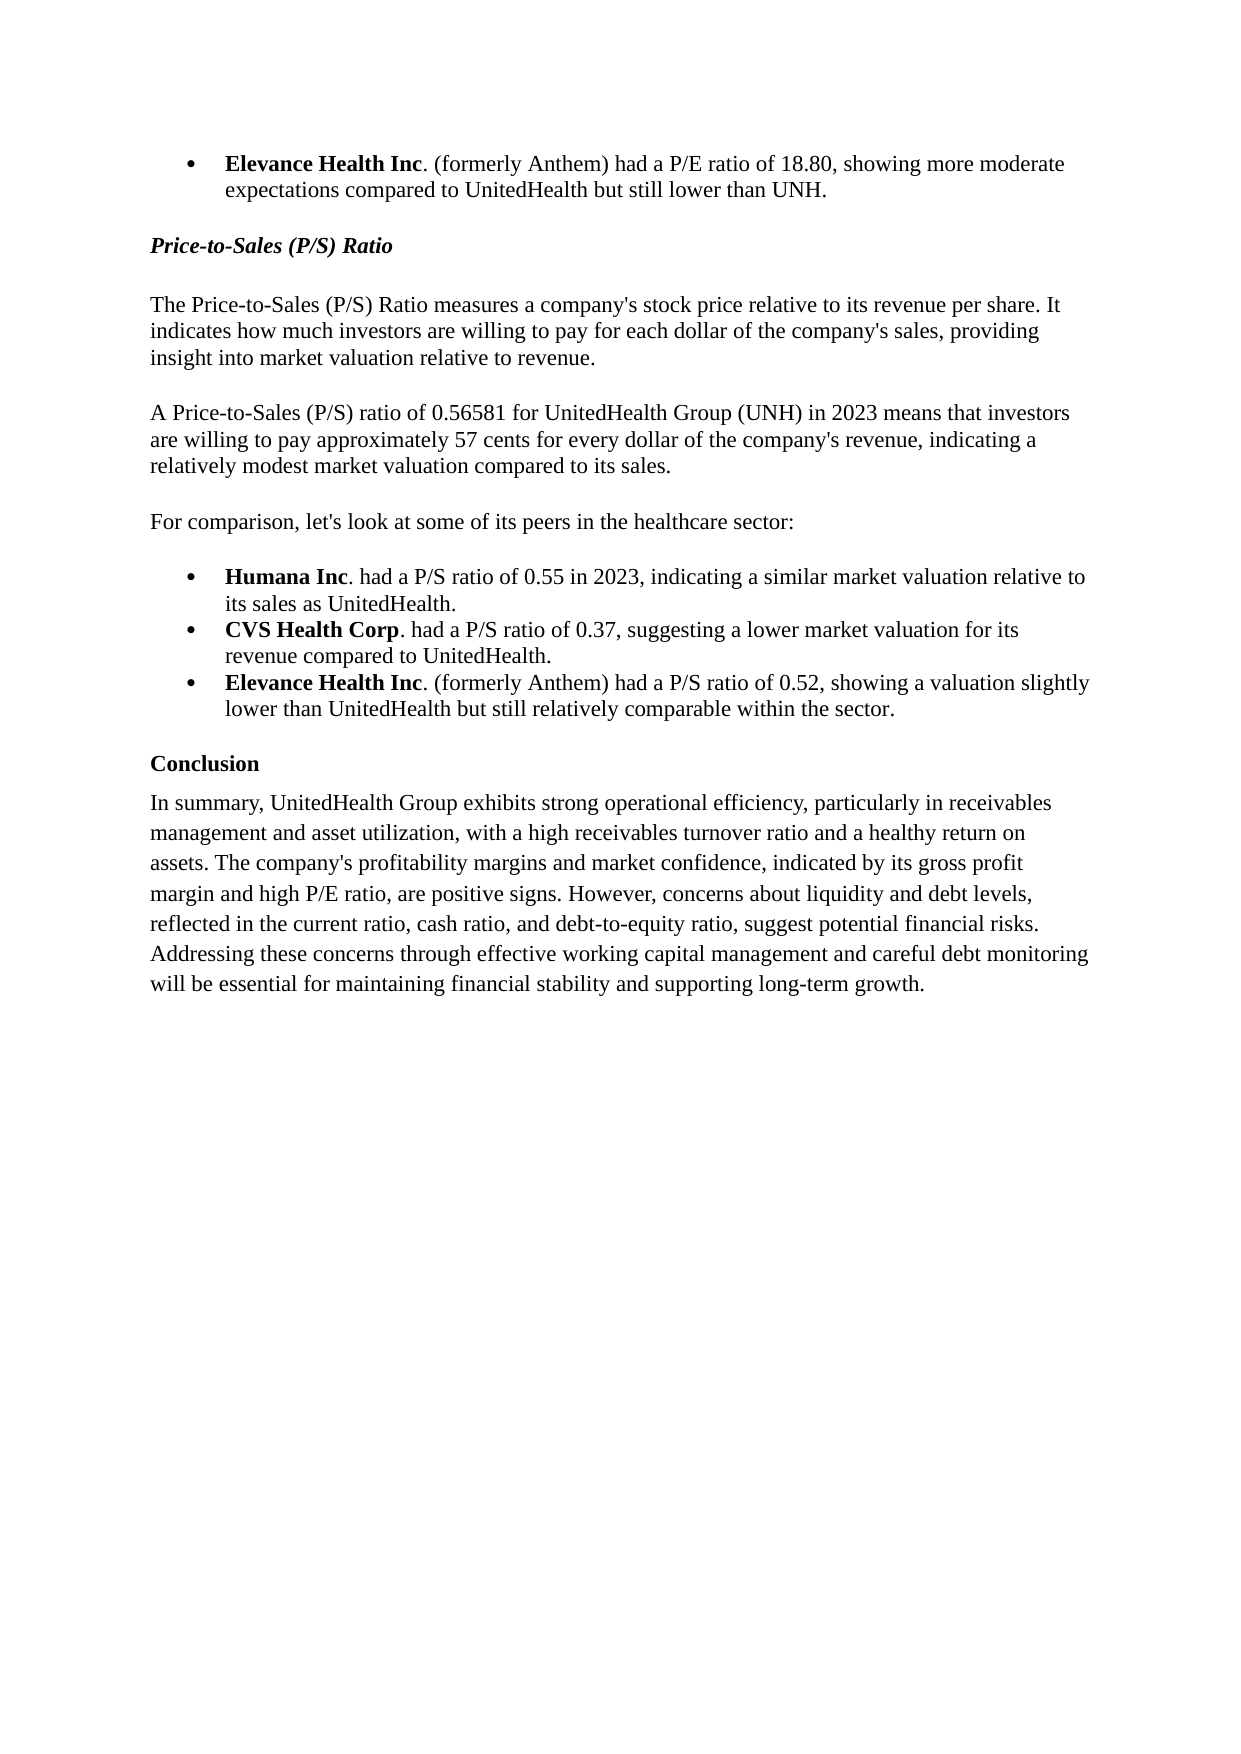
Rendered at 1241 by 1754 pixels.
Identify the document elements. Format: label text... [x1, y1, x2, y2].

text A Price-to-Sales (P/S) ratio of 0.56581 for UnitedHealth Group (UNH) in 2023 means that investors are willing to pay approximately 57 cents for every dollar of the company's revenue, indicating a relatively modest market valuation compared to its sales. [150, 399, 1090, 478]
subtitle Conclusion [150, 751, 1090, 777]
list Humana Inc. had a P/S ratio of 0.55 in 2023, indicating a similar market valuation relative to its sales as UnitedHealth. [187, 563, 1090, 616]
text For comparison, let's look at some of its peers in the healthcare sector: [150, 508, 1090, 534]
list Elevance Health Inc. (formerly Anthem) had a P/E ratio of 18.80, showing more moderate expectations compared to UnitedHealth but still lower than UNH. [187, 150, 1090, 203]
list CVS Health Corp. had a P/S ratio of 0.37, suggesting a lower market valuation for its revenue compared to UnitedHealth. [187, 616, 1090, 669]
list Elevance Health Inc. (formerly Anthem) had a P/S ratio of 0.52, showing a valuation slightly lower than UnitedHealth but still relatively comparable within the sector. [187, 669, 1090, 721]
subtitle Price-to-Sales (P/S) Ratio [150, 232, 1090, 258]
text The Price-to-Sales (P/S) Ratio measures a company's stock price relative to its revenue per share. It indicates how much investors are willing to pay for each dollar of the company's sales, providing insight into market valuation relative to revenue. [150, 291, 1090, 370]
text In summary, UnitedHealth Group exhibits strong operational efficiency, particularly in receivables management and asset utilization, with a high receivables turnover ratio and a healthy return on assets. The company's profitability margins and market confidence, indicated by its gross profit margin and high P/E ratio, are positive signs. However, concerns about liquidity and debt levels, reflected in the current ratio, cash ratio, and debt-to-equity ratio, suggest potential financial risks. Addressing these concerns through effective working capital management and careful debt monitoring will be essential for maintaining financial stability and supporting long-term growth. [150, 789, 1090, 997]
